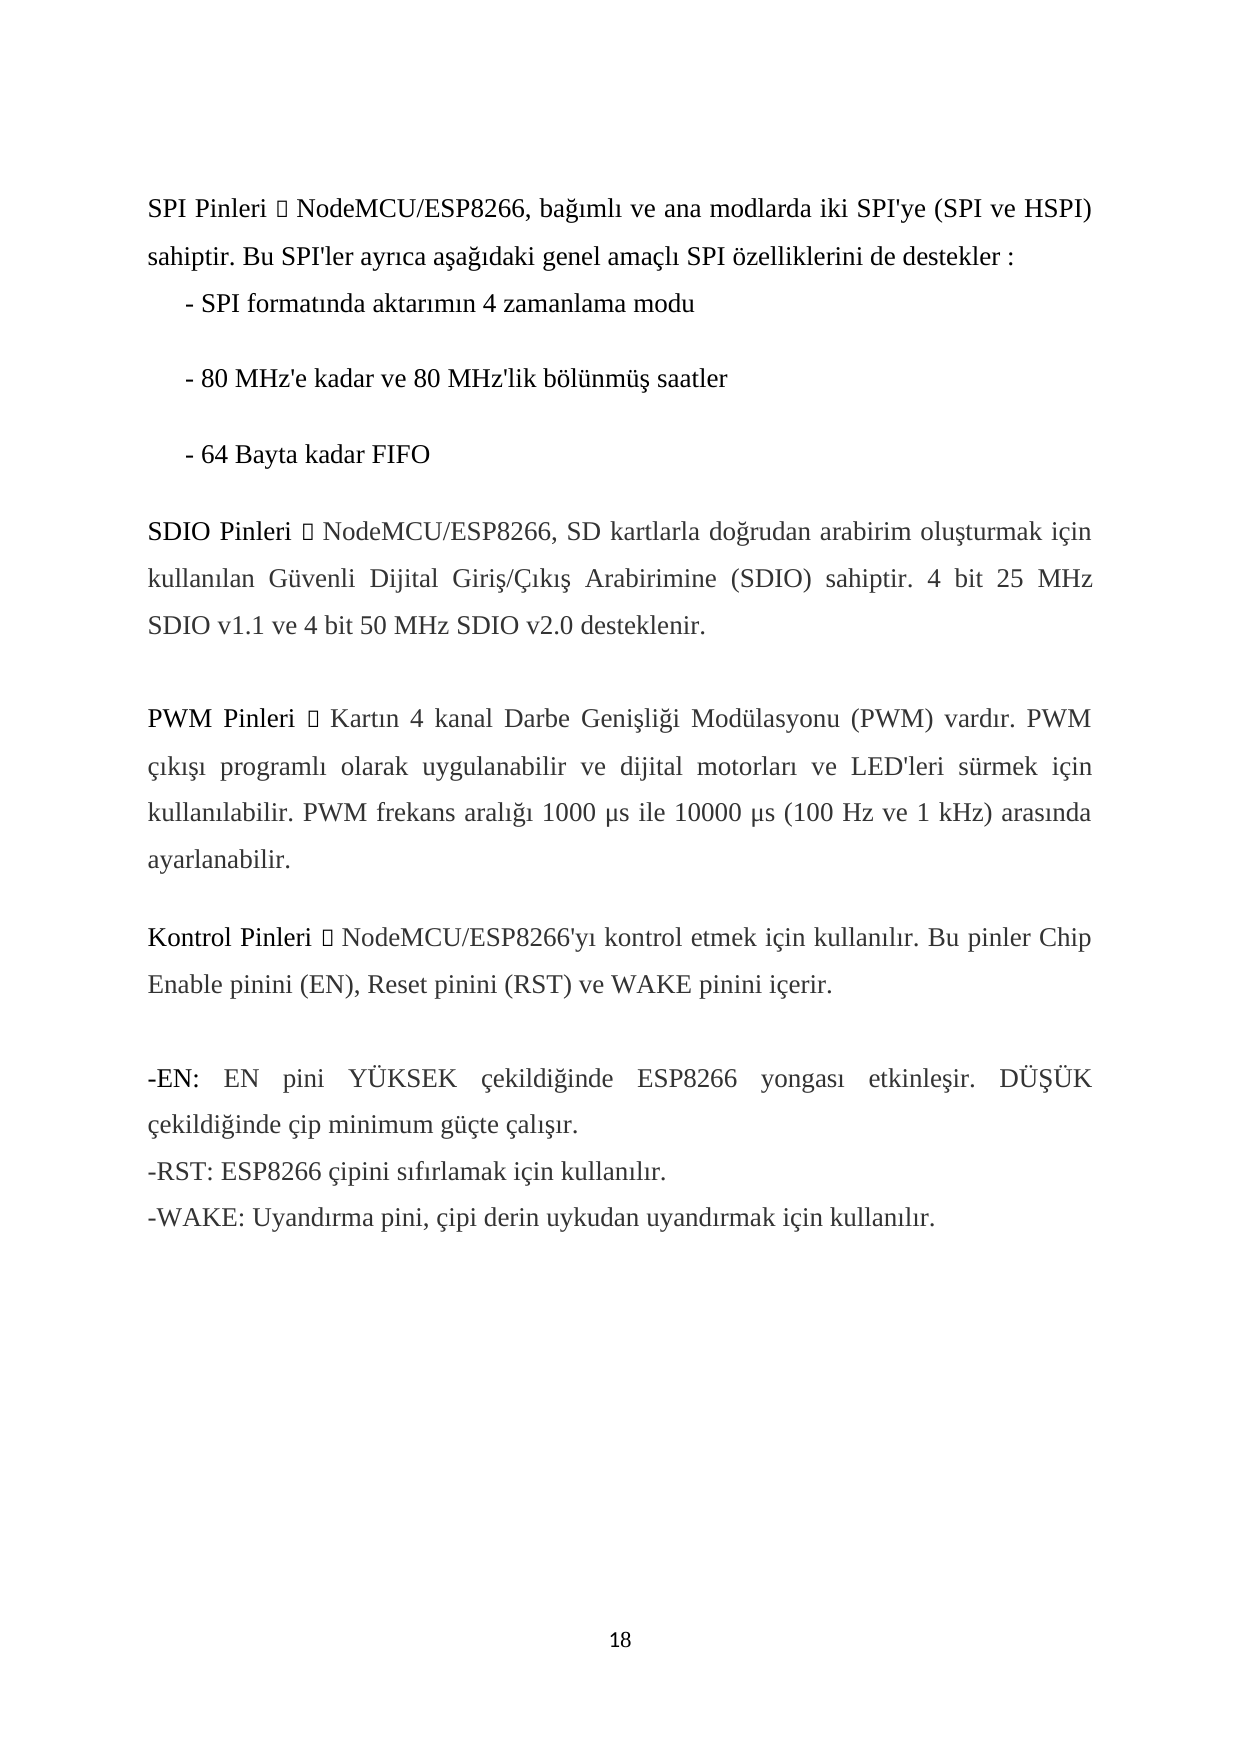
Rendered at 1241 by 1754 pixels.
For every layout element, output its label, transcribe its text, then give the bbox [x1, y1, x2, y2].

text SDIO Pinleri  NodeMCU/ESP8266, SD kartlarla doğrudan arabirim oluşturmak için kullanılan Güvenli Dijital Giriş/Çıkış Arabirimine (SDIO) sahiptir. 4 bit 25 MHz SDIO v1.1 ve 4 bit 50 MHz SDIO v2.0 desteklenir. [147, 515, 1093, 640]
text PWM Pinleri  Kartın 4 kanal Darbe Genişliği Modülasyonu (PWM) vardır. PWM çıkışı programlı olarak uygulanabilir ve dijital motorları ve LED'leri sürmek için kullanılabilir. PWM frekans aralığı 1000 μs ile 10000 μs (100 Hz ve 1 kHz) arasında ayarlanabilir. [147, 702, 1093, 874]
text -RST: ESP8266 çipini sıfırlamak için kullanılır. [147, 1155, 1188, 1186]
text SPI Pinleri  NodeMCU/ESP8266, bağımlı ve ana modlarda iki SPI'ye (SPI ve HSPI) sahiptir. Bu SPI'ler ayrıca aşağıdaki genel amaçlı SPI özelliklerini de destekler : [147, 192, 1093, 271]
list 80 MHz'e kadar ve 80 MHz'lik bölünmüş saatler [185, 363, 1188, 394]
text -WAKE: Uyandırma pini, çipi derin uykudan uyandırmak için kullanılır. [147, 1201, 1188, 1233]
text Kontrol Pinleri  NodeMCU/ESP8266'yı kontrol etmek için kullanılır. Bu pinler Chip Enable pinini (EN), Reset pinini (RST) ve WAKE pinini içerir. [147, 921, 1092, 1000]
list SPI formatında aktarımın 4 zamanlama modu [185, 287, 1188, 318]
text -EN: EN pini YÜKSEK çekildiğinde ESP8266 yongası etkinleşir. DÜŞÜK çekildiğinde çip minimum güçte çalışır. [147, 1062, 1093, 1139]
list 64 Bayta kadar FIFO [185, 439, 1188, 470]
